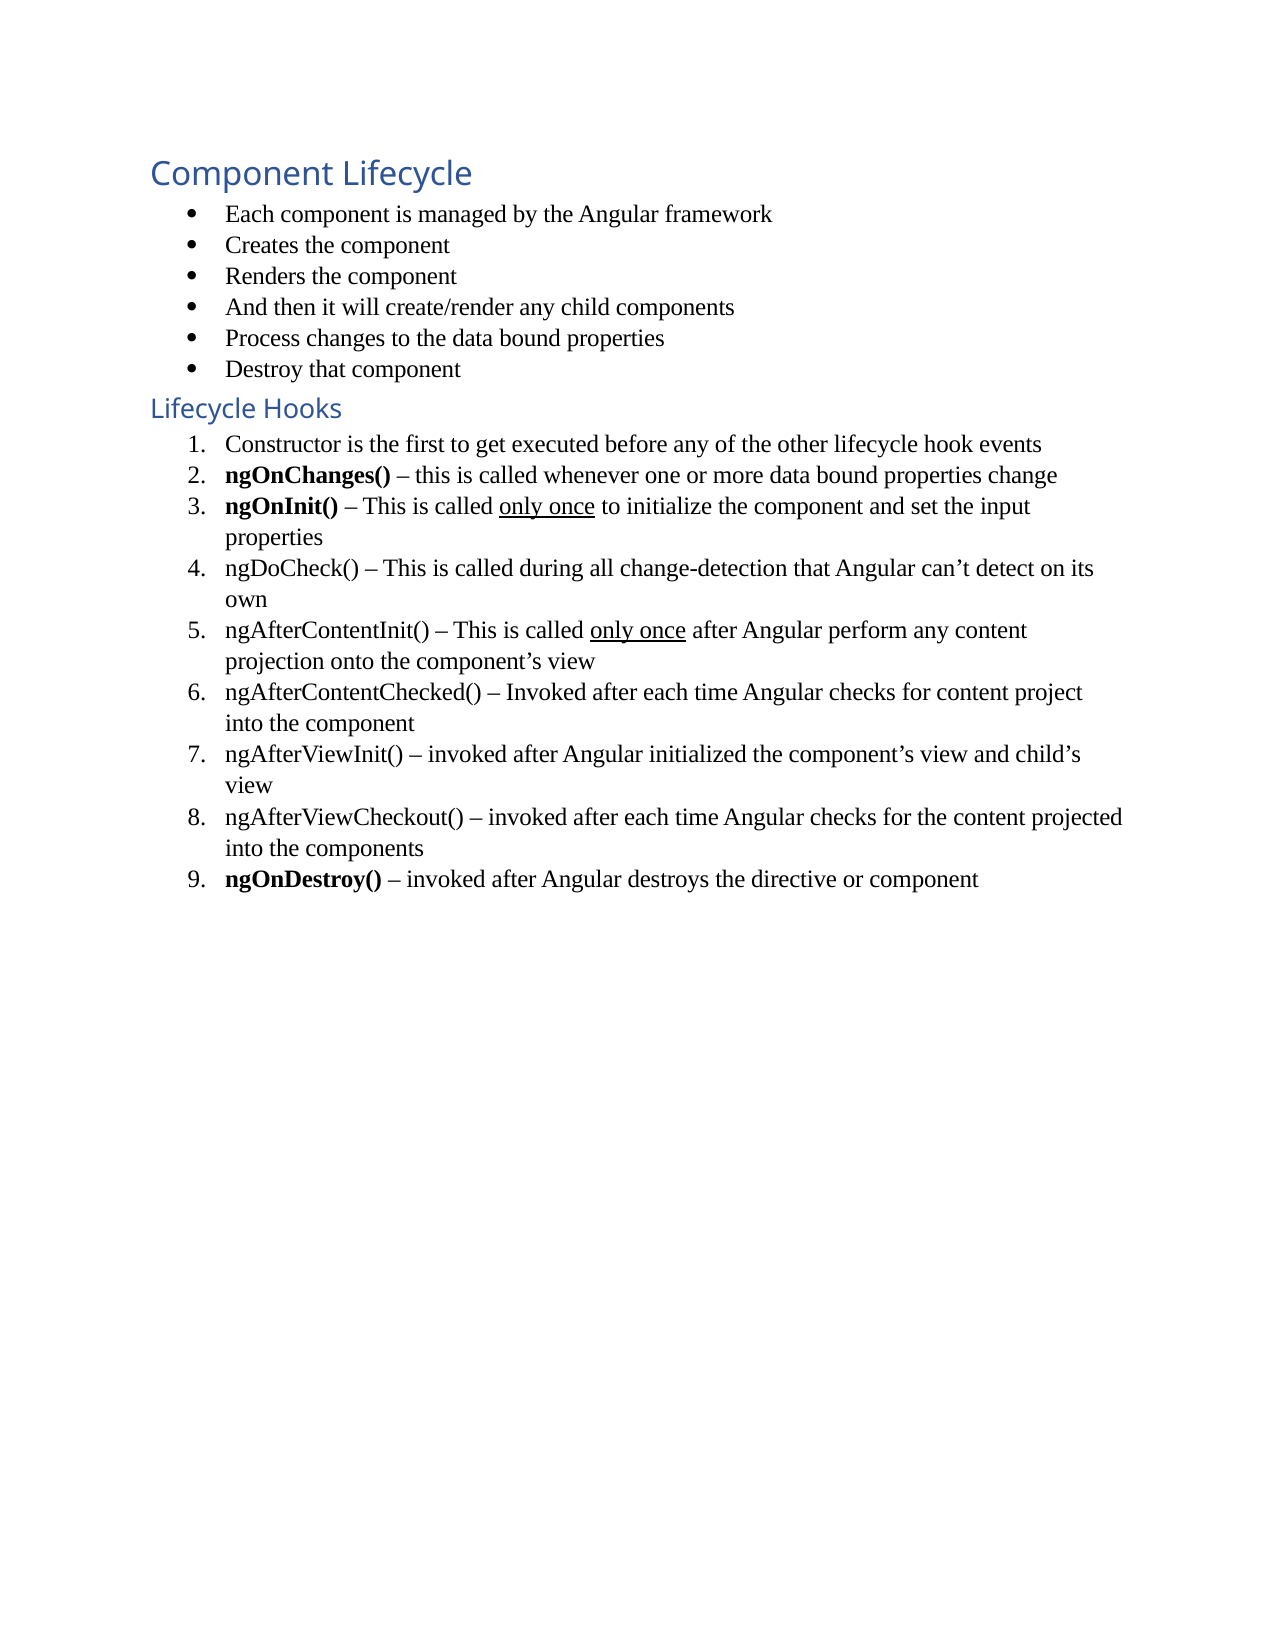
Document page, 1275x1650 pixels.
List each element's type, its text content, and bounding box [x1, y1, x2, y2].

list ngDoCheck() – This is called during all change-detection that Angular can’t detect on its own [187, 553, 1125, 613]
list ngOnChanges() – this is called whenever one or more data bound properties change [187, 460, 1125, 489]
list And then it will create/render any child components [187, 292, 1125, 321]
subtitle Component Lifecycle [150, 150, 1125, 195]
list Destroy that component [187, 354, 1125, 383]
list ngOnDestroy() – invoked after Angular destroys the directive or component [187, 864, 1125, 892]
list ngAfterViewCheckout() – invoked after each time Angular checks for the content projected into the components [187, 802, 1125, 861]
list ngAfterContentChecked() – Invoked after each time Angular checks for content project into the component [187, 677, 1125, 737]
list ngAfterViewInit() – invoked after Angular initialized the component’s view and child’s view [187, 739, 1125, 799]
list Process changes to the data bound properties [187, 323, 1125, 352]
list ngOnInit() – This is called only once to initialize the component and set the input properties [187, 491, 1125, 551]
list ngAfterContentInit() – This is called only once after Angular perform any content projection onto the component’s view [187, 615, 1125, 675]
list Renders the component [187, 261, 1125, 290]
list Each component is managed by the Angular framework [187, 199, 1125, 228]
subtitle Lifecycle Hooks [150, 389, 1125, 426]
list Constructor is the first to get executed before any of the other lifecycle hook events [187, 429, 1125, 458]
list Creates the component [187, 230, 1125, 259]
